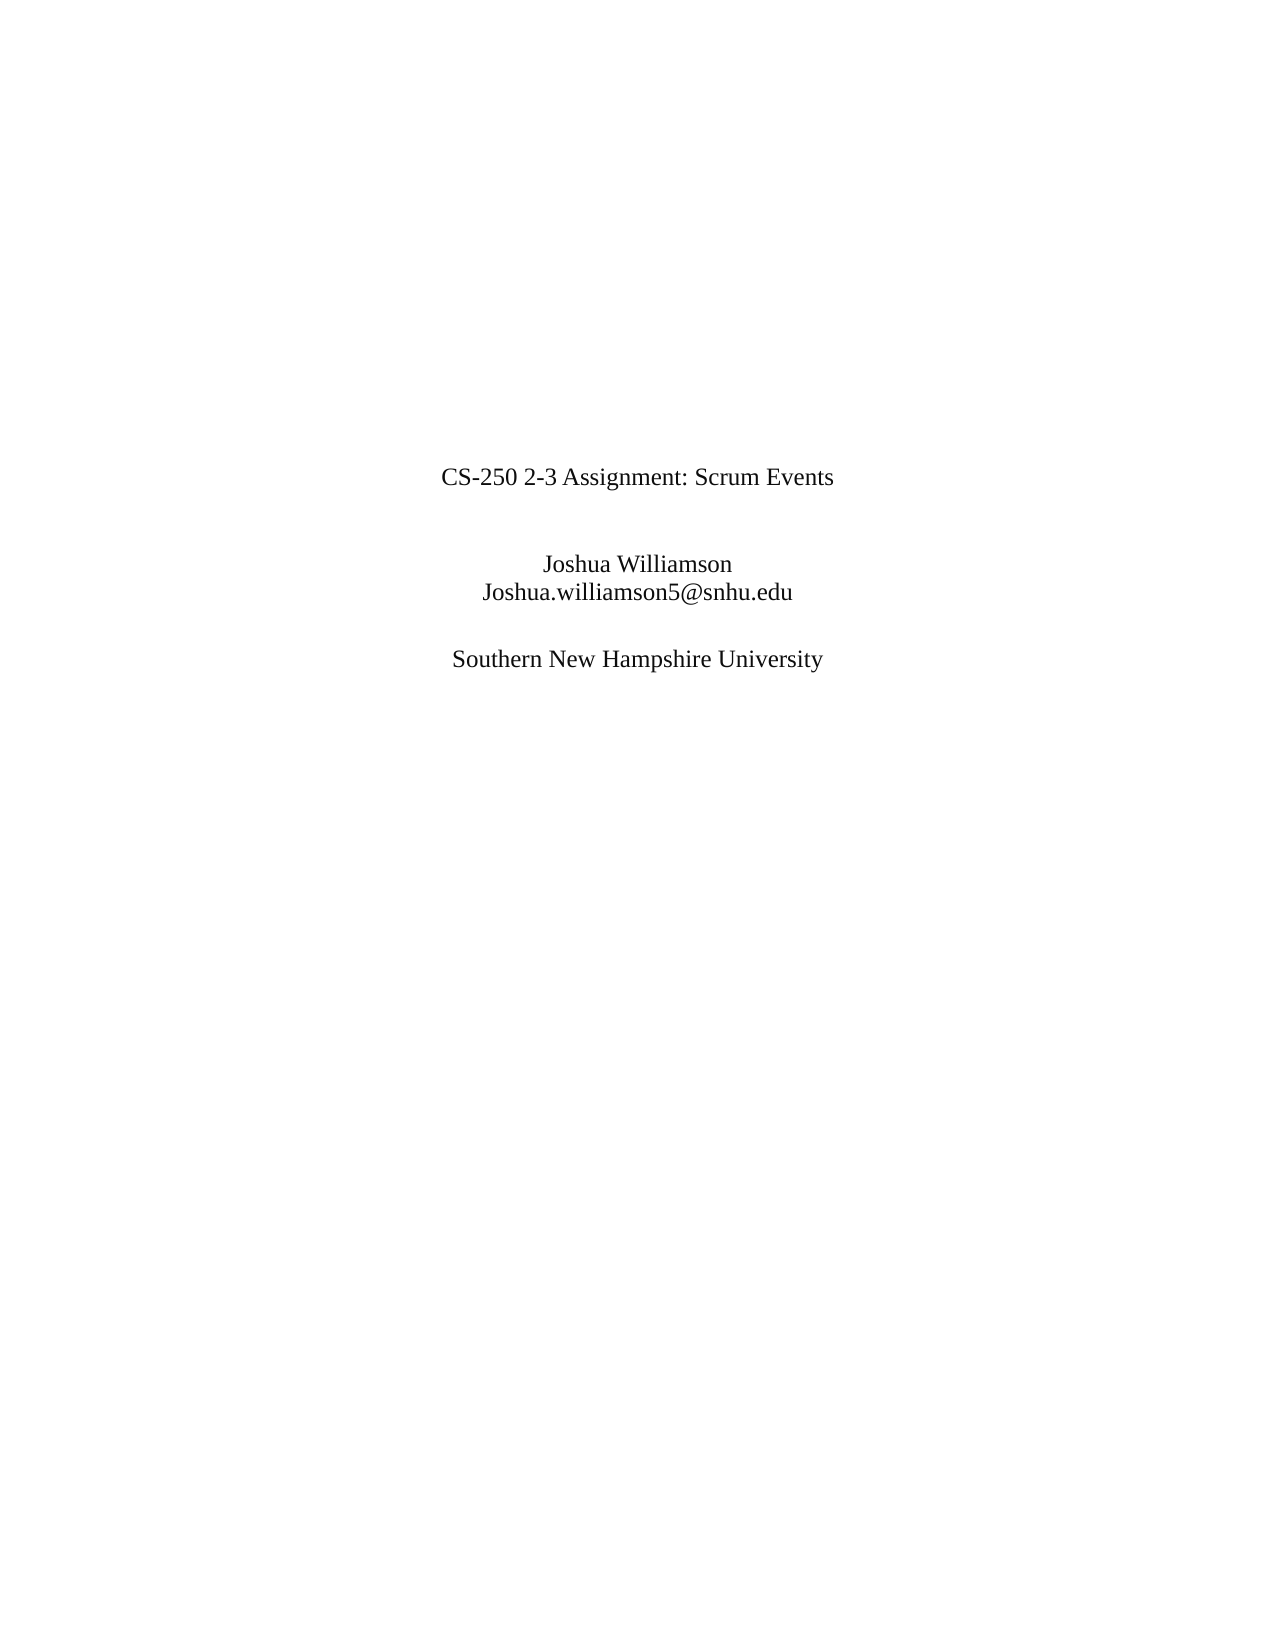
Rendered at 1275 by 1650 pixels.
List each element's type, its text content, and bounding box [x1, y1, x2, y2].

subtitle Southern New Hampshire University [150, 644, 1125, 672]
subtitle CS-250 2-3 Assignment: Scrum Events [150, 462, 1125, 491]
text Joshua Williamson [150, 549, 1125, 577]
text Joshua.williamson5@snhu.edu [150, 577, 1125, 606]
